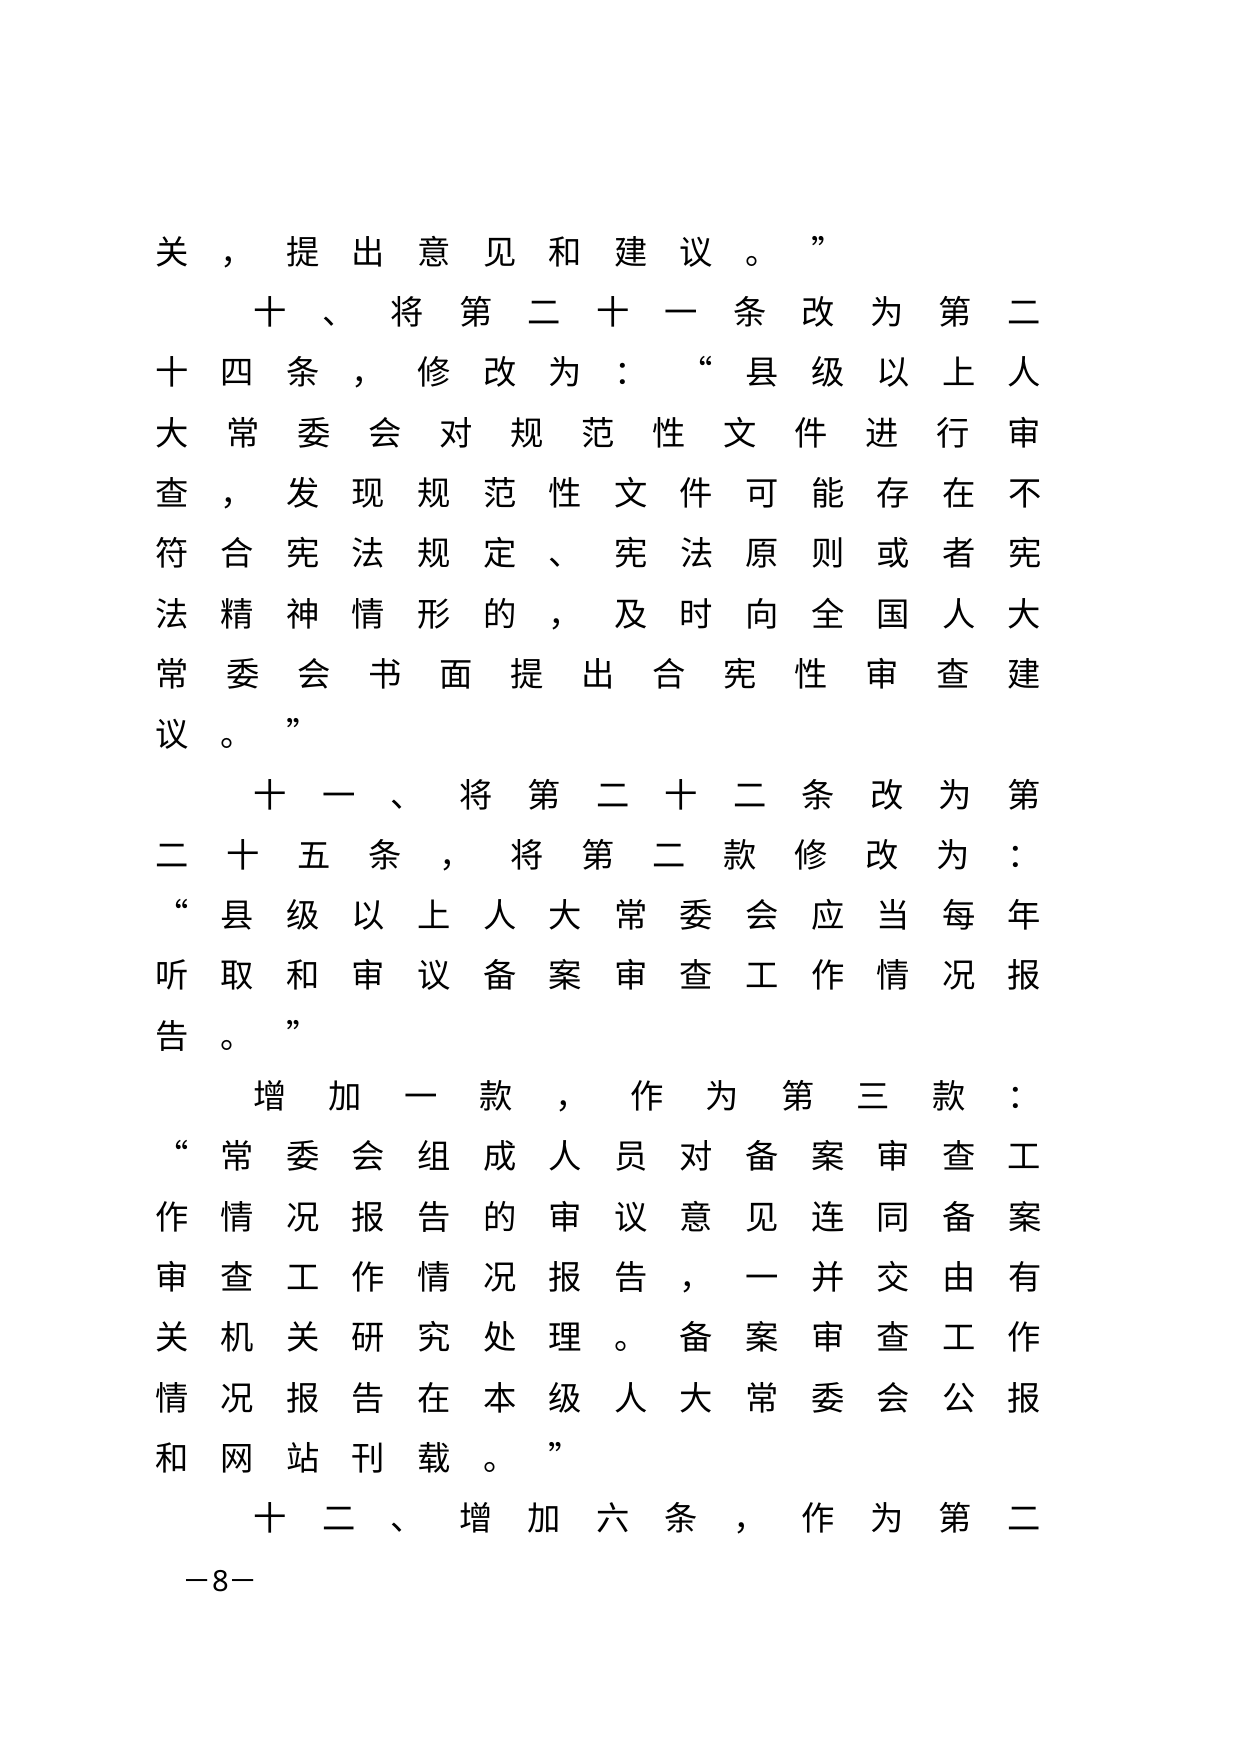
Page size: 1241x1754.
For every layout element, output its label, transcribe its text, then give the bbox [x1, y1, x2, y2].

list 九、将第十七条改为第二十条，增加一款，作为第二款：“对可能造成理解歧义、执行不当等问题的规范性文件，备案审查工作机构可以函告提醒制定机关，提出意见和建议。” [155, 219, 1073, 280]
list 十一、将第二十二条改为第二十五条，将第二款修改为：“县级以上人大常委会应当每年听取和审议备案审查工作情况报告。” [155, 762, 1073, 1064]
list 十二、增加六条，作为第二十六条至第三十一条： [155, 1486, 1073, 1546]
list 增加一款，作为第三款：“常委会组成人员对备案审查工作情况报告的审议意见连同备案审查工作情况报告，一并交由有关机关研究处理。备案审查工作情况报告在本级人大常委会公报和网站刊载。” [155, 1064, 1073, 1486]
list 十、将第二十一条改为第二十四条，修改为：“县级以上人大常委会对规范性文件进行审查，发现规范性文件可能存在不符合宪法规定、宪法原则或者宪法精神情形的，及时向全国人大常委会书面提出合宪性审查建议。” [155, 280, 1073, 762]
